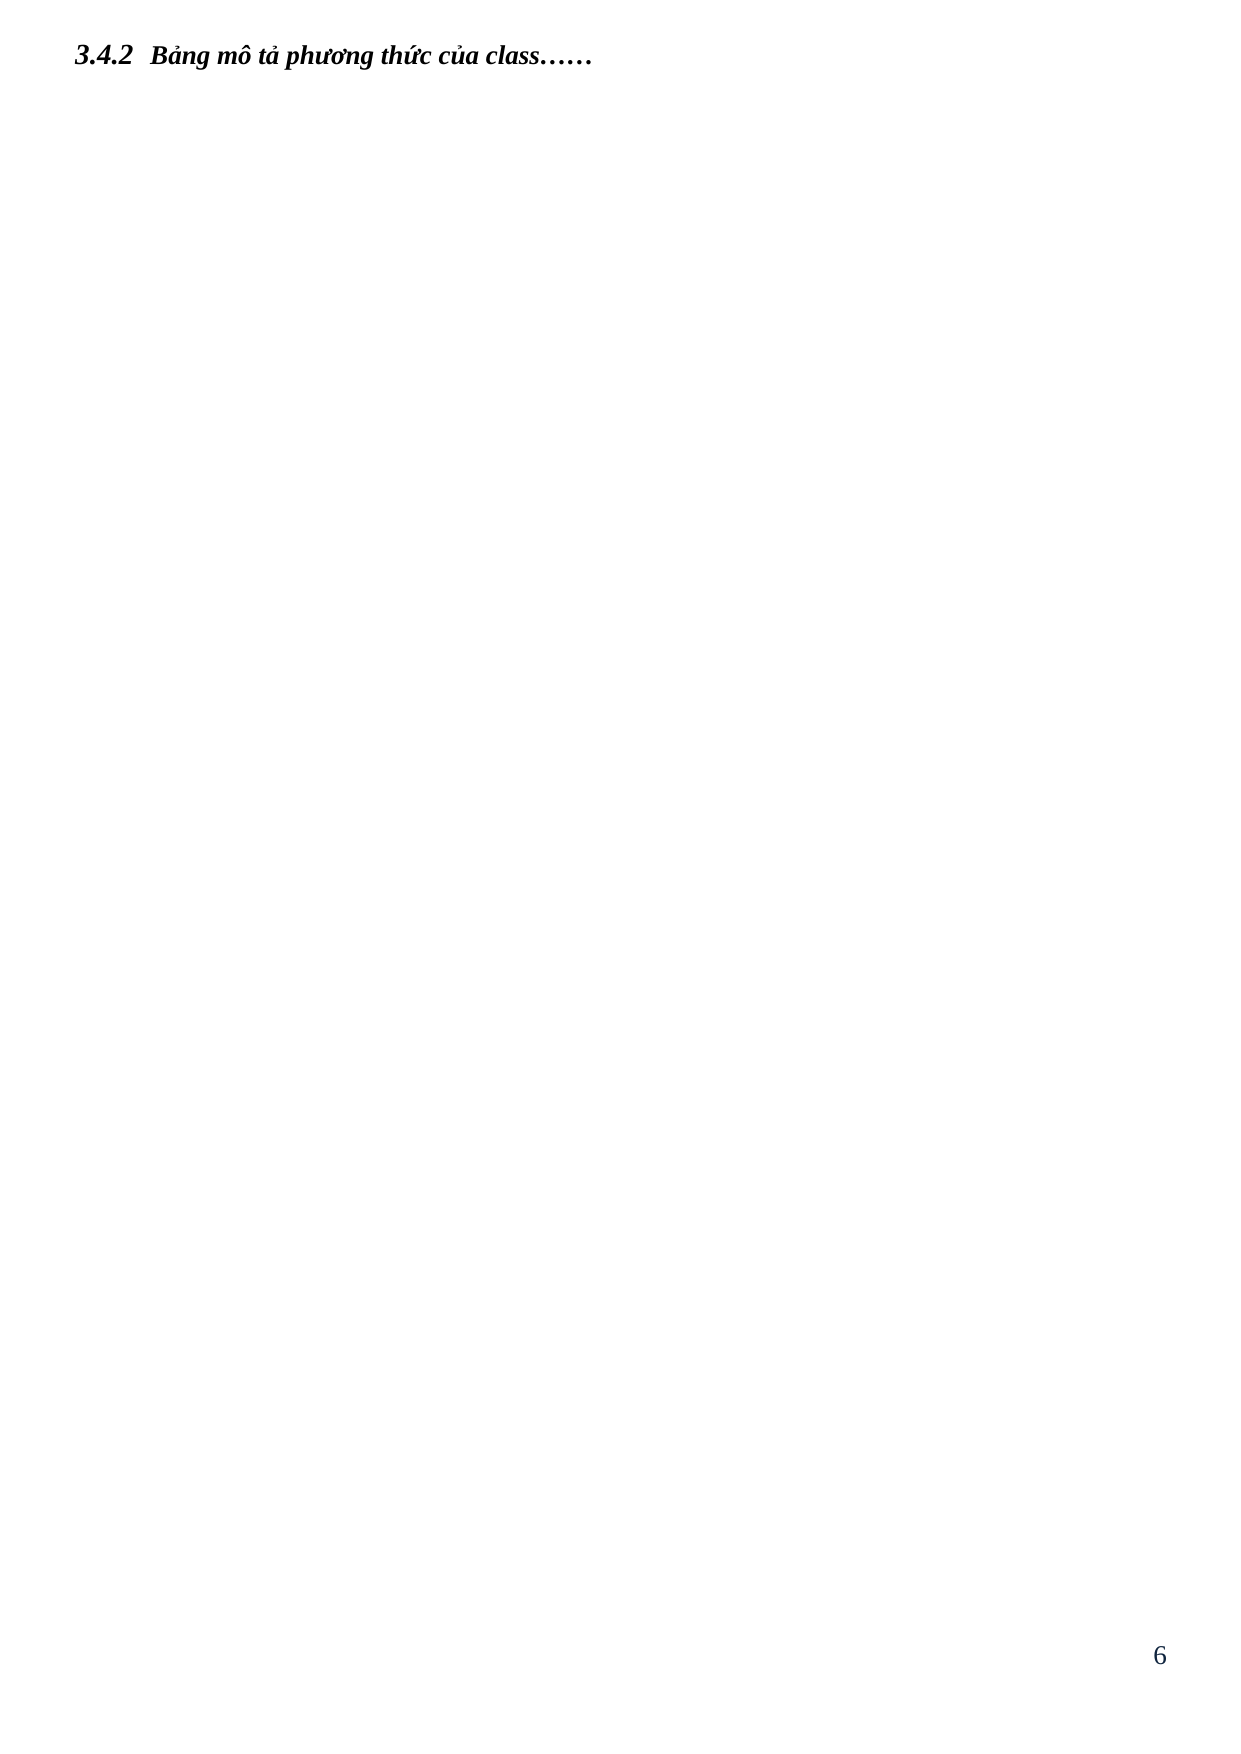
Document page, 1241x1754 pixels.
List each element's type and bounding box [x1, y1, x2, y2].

subtitle [75, 37, 1200, 71]
